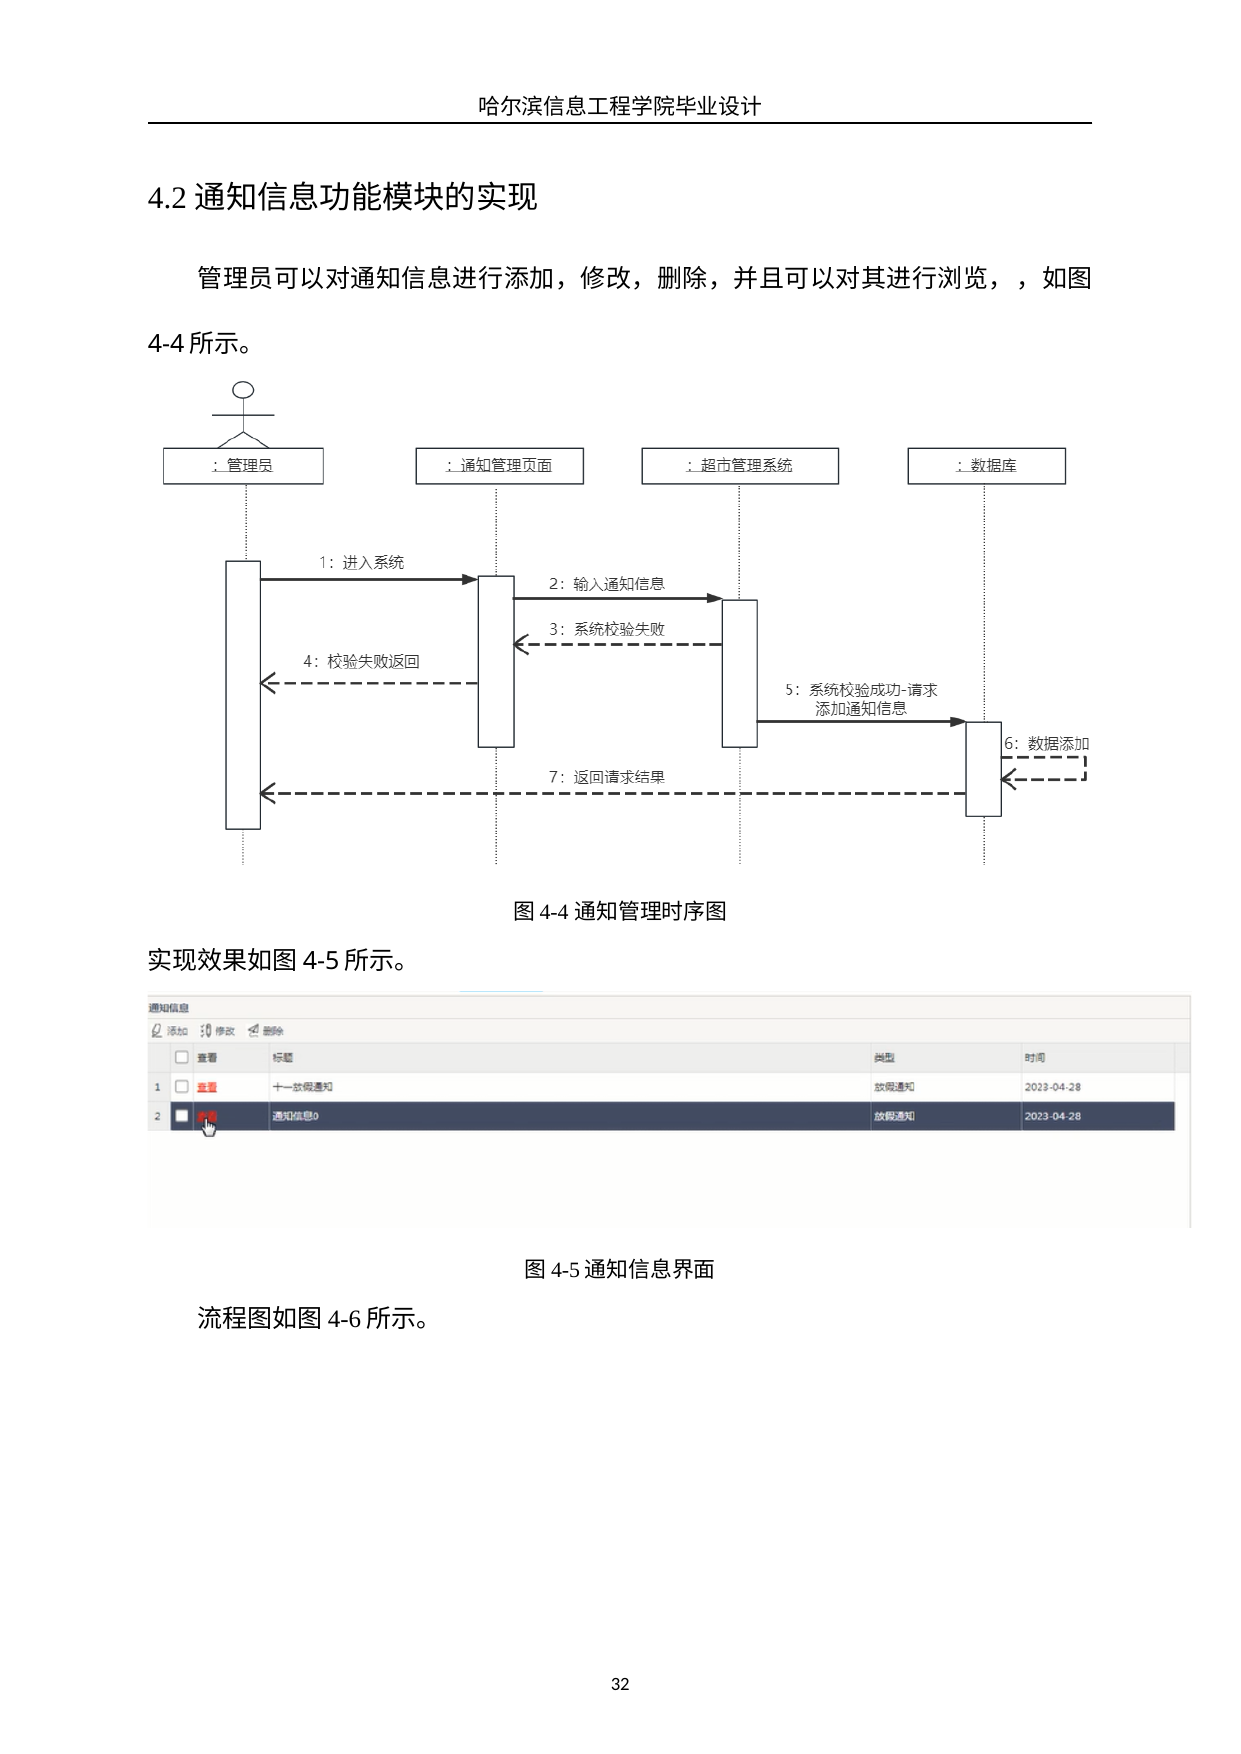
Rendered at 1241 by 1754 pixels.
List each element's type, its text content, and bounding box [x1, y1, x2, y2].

text 图4-4 通知管理时序图 [148, 894, 1092, 926]
subtitle 4.2 通知信息功能模块的实现 [148, 163, 1092, 228]
picture [147, 373, 1093, 865]
text 实现效果如图4-5所示。 [148, 926, 1092, 991]
text 流程图如图4-6所示。 [148, 1284, 1092, 1349]
text 图4-5通知信息界面 [148, 1251, 1092, 1284]
picture [147, 991, 1192, 1228]
text 管理员可以对通知信息进行添加，修改，删除，并且可以对其进行浏览，，如图4-4所示。 [148, 244, 1092, 373]
